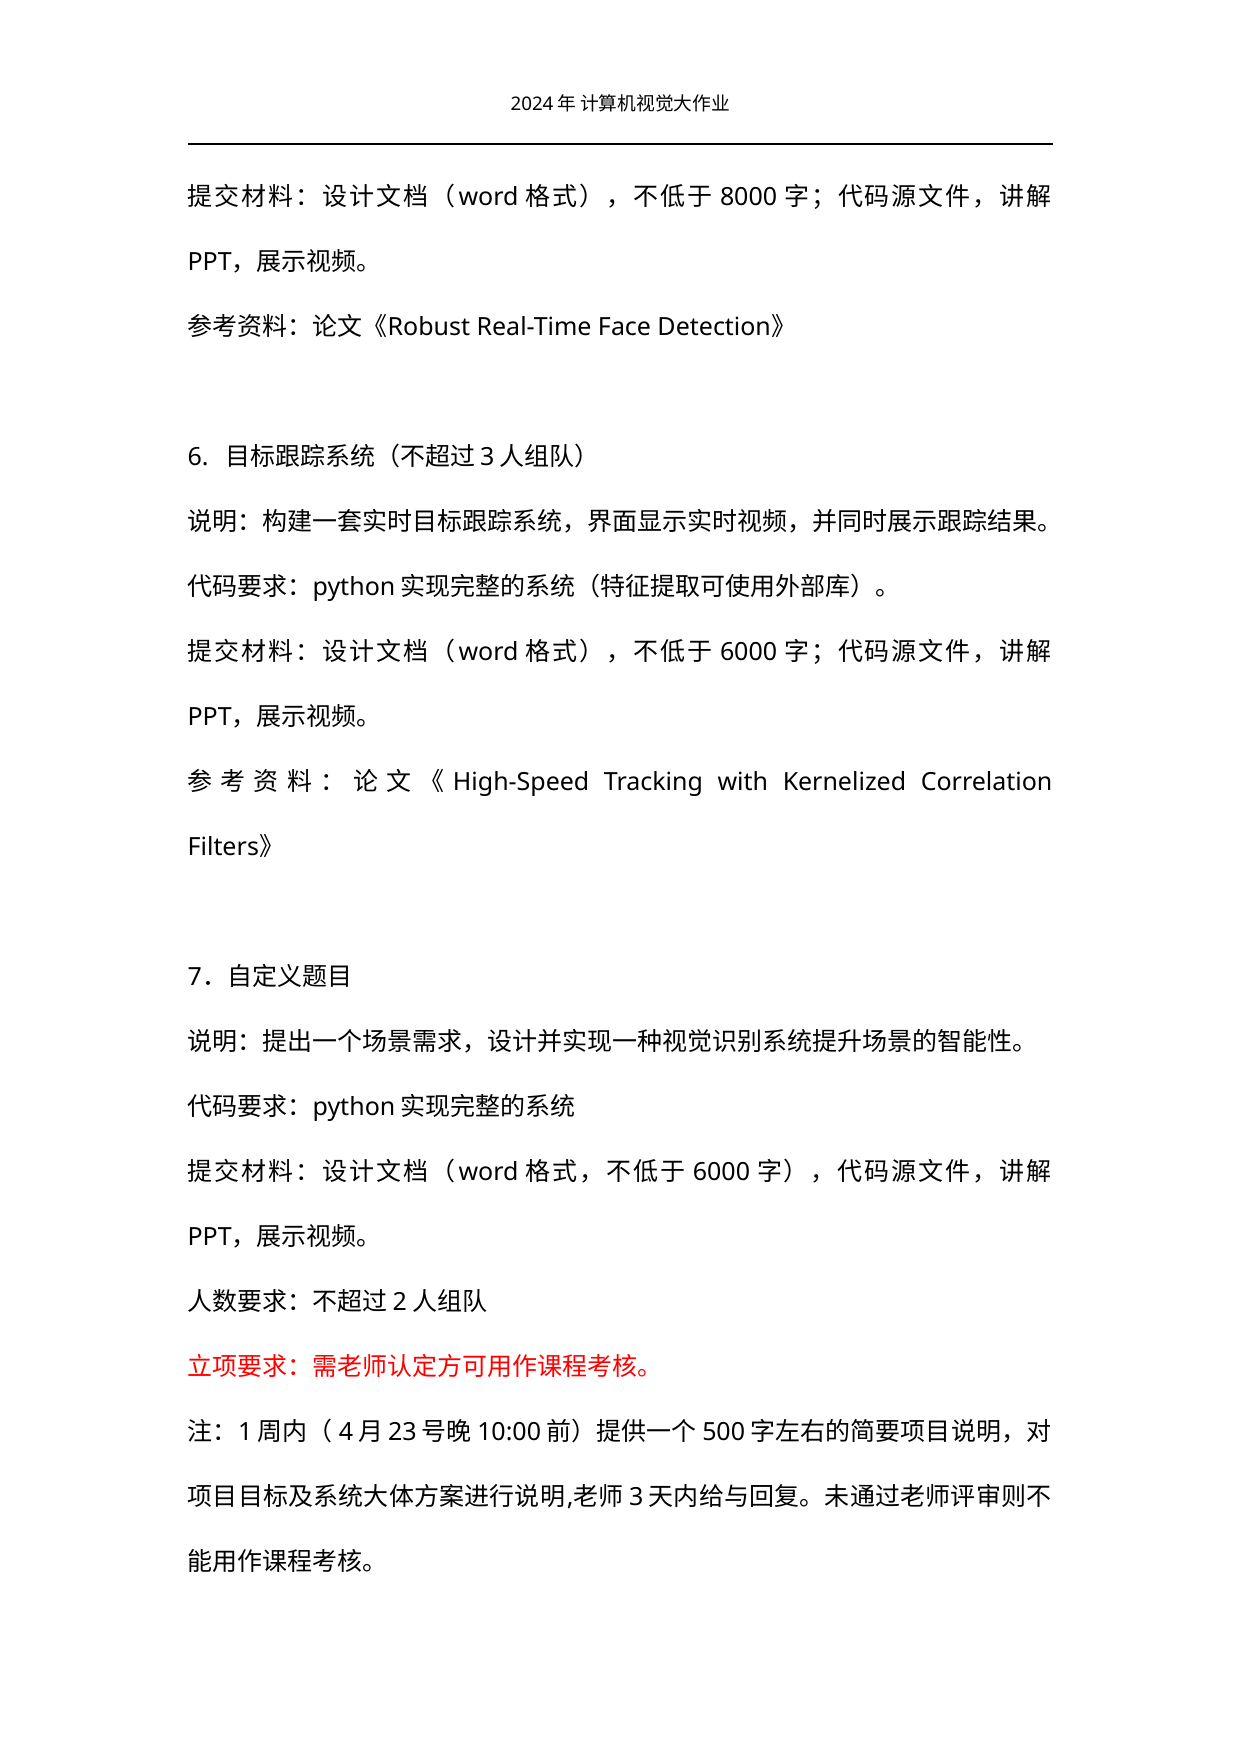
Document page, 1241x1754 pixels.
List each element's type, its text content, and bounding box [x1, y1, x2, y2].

list 目标跟踪系统（不超过3人组队） [187, 422, 1053, 487]
text 人数要求：不超过2人组队 [187, 1267, 1053, 1332]
text 提交材料：设计文档（word格式，不低于6000字），代码源文件，讲解PPT，展示视频。 [187, 1137, 1053, 1267]
text 代码要求：python实现完整的系统 [187, 1072, 1053, 1137]
text 提交材料：设计文档（word格式），不低于8000字；代码源文件，讲解PPT，展示视频。 [187, 162, 1053, 292]
text 代码要求：python实现完整的系统（特征提取可使用外部库）。 [187, 552, 1053, 617]
text 7．自定义题目 [187, 942, 1053, 1007]
text 说明：提出一个场景需求，设计并实现一种视觉识别系统提升场景的智能性。 [187, 1007, 1053, 1072]
text 说明：构建一套实时目标跟踪系统，界面显示实时视频，并同时展示跟踪结果。 [187, 487, 1053, 552]
text 参考资料：论文《Robust Real-Time Face Detection》 [187, 292, 1053, 357]
text 立项要求：需老师认定方可用作课程考核。 [187, 1332, 1053, 1397]
text 提交材料：设计文档（word格式），不低于6000字；代码源文件，讲解PPT，展示视频。 [187, 617, 1053, 747]
text 注：1周内（ 4月23号晚10:00前）提供一个500字左右的简要项目说明，对项目目标及系统大体方案进行说明,老师3天内给与回复。未通过老师评审则不能用作课程考核。 [187, 1397, 1053, 1592]
text 参考资料：论文《High-Speed Tracking with Kernelized Correlation Filters》 [187, 747, 1053, 877]
